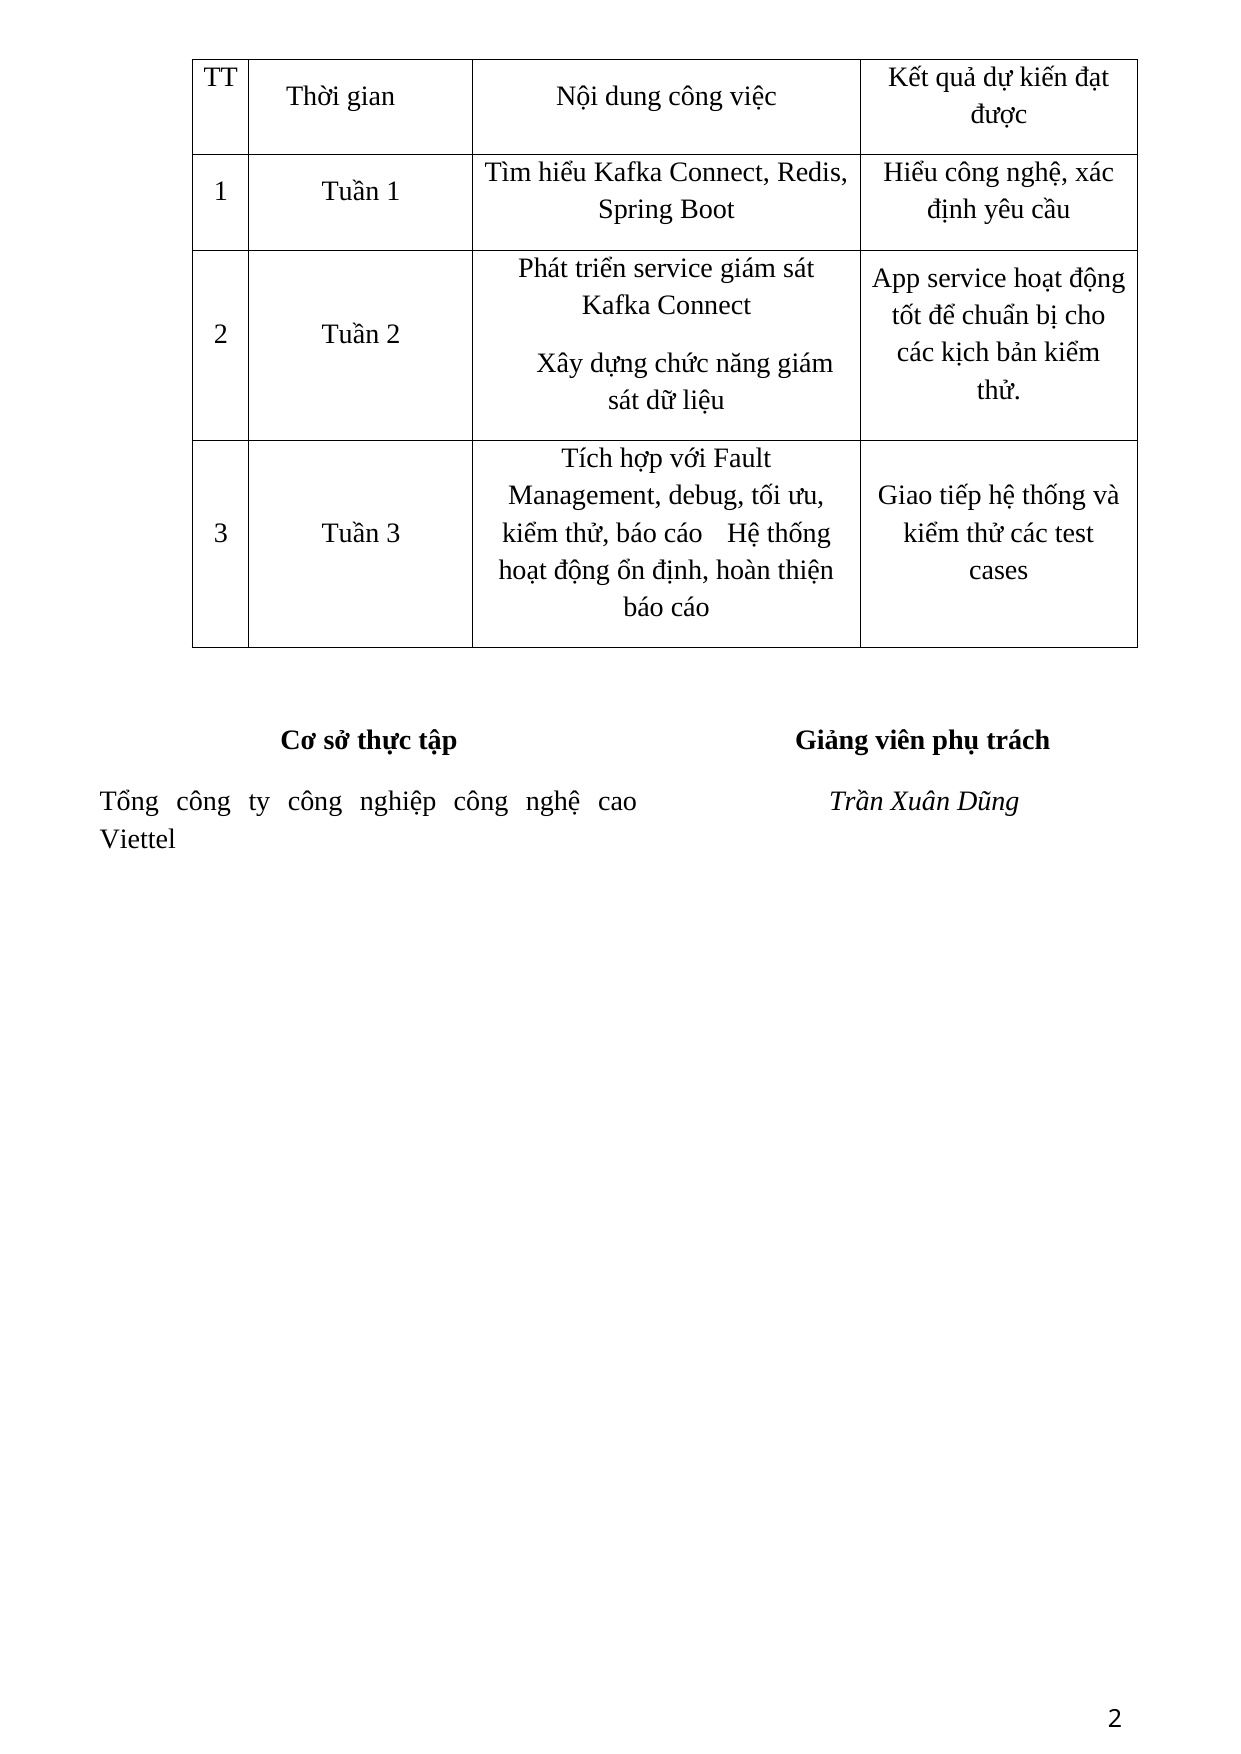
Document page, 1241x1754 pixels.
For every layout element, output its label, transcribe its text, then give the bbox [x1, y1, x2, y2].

table_header Thời gian [249, 60, 472, 154]
table_header Kết quả dự kiến đạt được [861, 60, 1137, 154]
table_cell Tuần 3 [249, 441, 472, 647]
table_cell Giao tiếp hệ thống và kiểm thử các test cases [861, 441, 1137, 647]
table_cell Hiểu công nghệ, xác định yêu cầu [861, 155, 1137, 250]
table_cell 2 [193, 251, 248, 440]
table_cell Tổng công ty công nghiệp công nghệ cao Viettel [88, 772, 649, 1033]
table_header Cơ sở thực tập [88, 710, 649, 772]
table_cell App service hoạt động tốt để chuẩn bị cho các kịch bản kiểm thử. [861, 251, 1137, 440]
table_header Nội dung công việc [473, 60, 860, 154]
table_header Giảng viên phụ trách [649, 710, 1196, 772]
table_cell Tích hợp với Fault Management, debug, tối ưu, kiểm thử, báo cáo Hệ thống hoạt động ổn định, hoàn thiện báo cáo [473, 441, 860, 647]
table_cell 3 [193, 441, 248, 647]
table_cell Trần Xuân Dũng [649, 772, 1196, 1033]
table_header TT [193, 60, 248, 154]
table_cell Phát triển service giám sát Kafka Connect Xây dựng chức năng giám sát dữ liệu [473, 251, 860, 440]
table_cell Tuần 1 [249, 155, 472, 250]
table_cell Tìm hiểu Kafka Connect, Redis, Spring Boot [473, 155, 860, 250]
table_cell Tuần 2 [249, 251, 472, 440]
table_cell 1 [193, 155, 248, 250]
